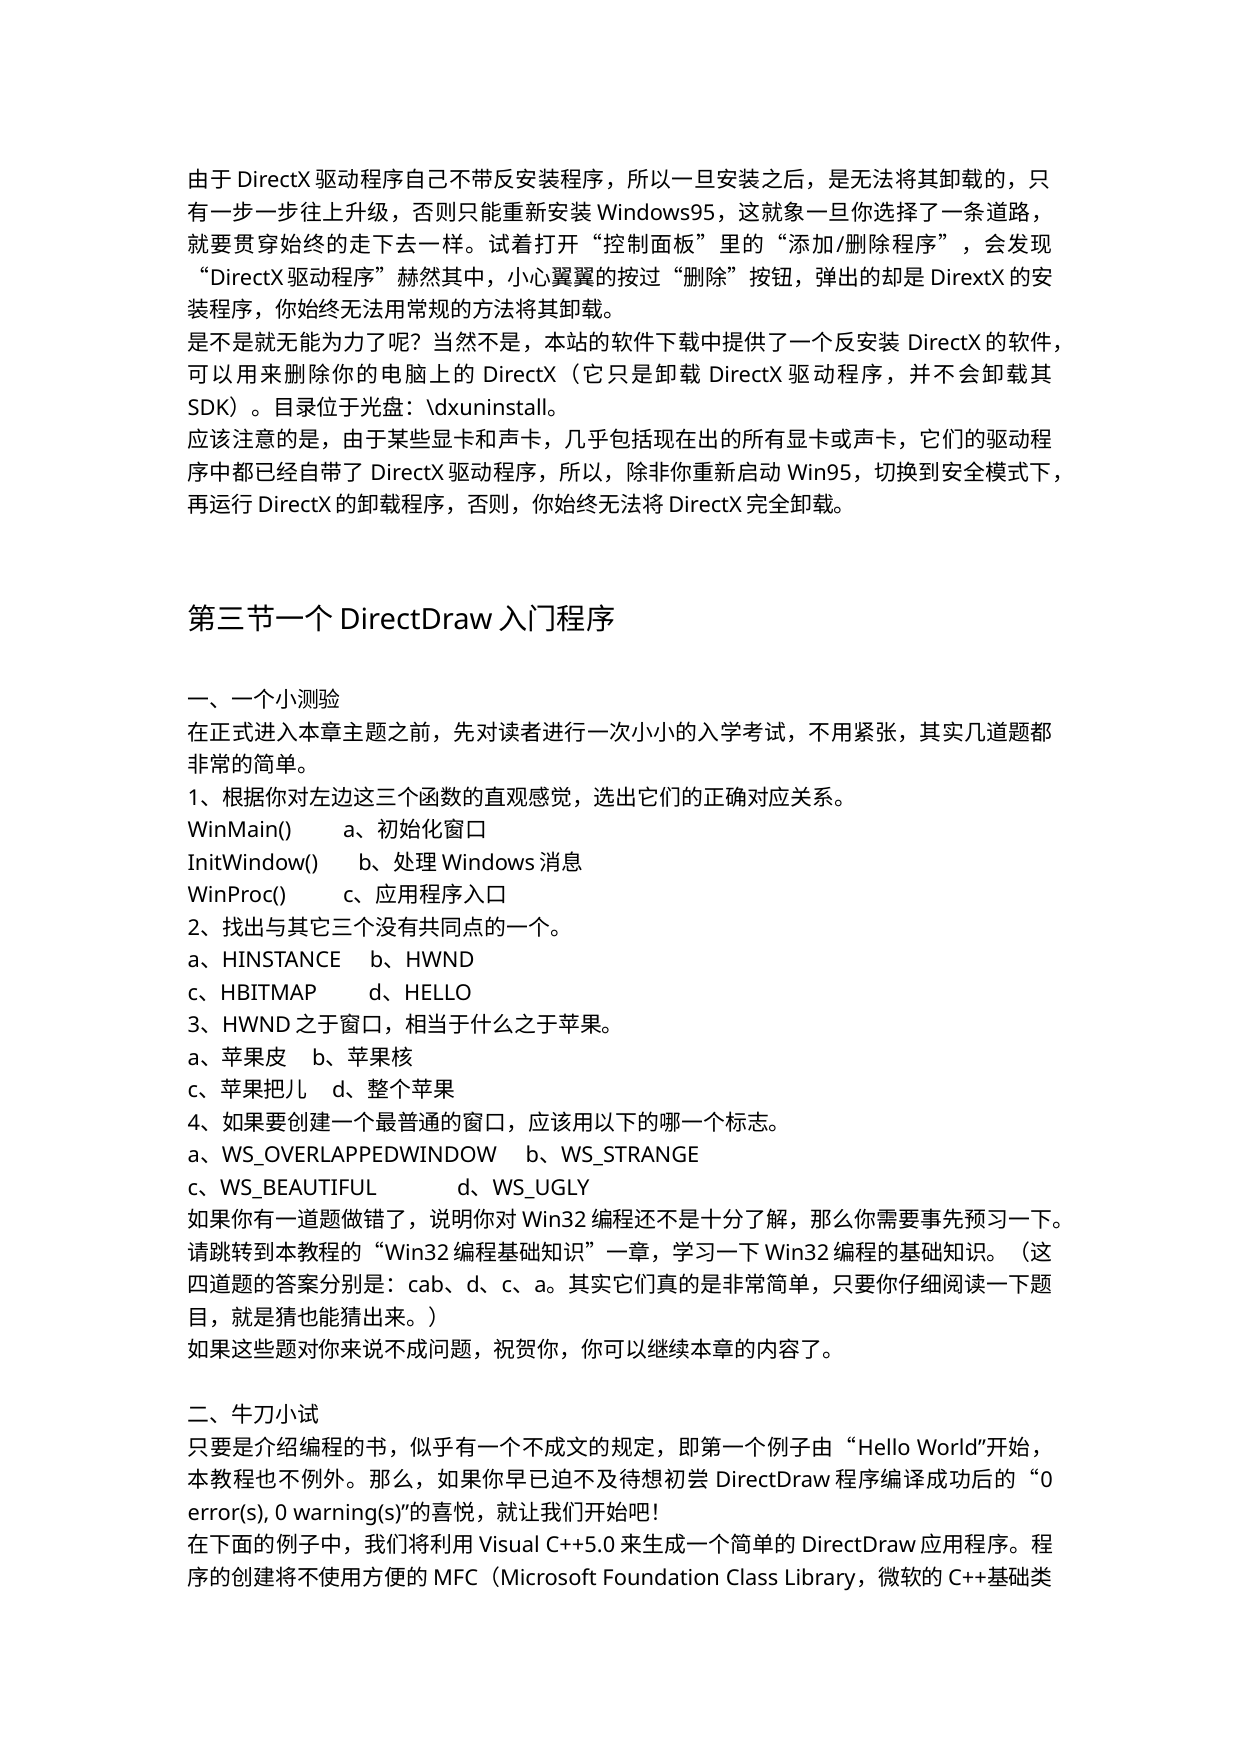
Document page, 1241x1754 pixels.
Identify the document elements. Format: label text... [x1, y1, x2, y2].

text 3、HWND之于窗口，相当于什么之于苹果。 [187, 1007, 1053, 1039]
text 1、根据你对左边这三个函数的直观感觉，选出它们的正确对应关系。 [187, 779, 1053, 812]
text 二、牛刀小试 [187, 1397, 1053, 1429]
text 在正式进入本章主题之前，先对读者进行一次小小的入学考试，不用紧张，其实几道题都非常的简单。 [187, 714, 1053, 779]
text 由于DirectX驱动程序自己不带反安装程序，所以一旦安装之后，是无法将其卸载的，只有一步一步往上升级，否则只能重新安装Windows95，这就象一旦你选择了一条道路，就要贯穿始终的走下去一样。试着打开“控制面板”里的“添加/删除程序”，会发现“DirectX驱动程序”赫然其中，小心翼翼的按过“删除”按钮，弹出的却是DirextX的安装程序，你始终无法用常规的方法将其卸载。 [187, 162, 1053, 324]
text c、HBITMAP d、HELLO [187, 974, 1053, 1007]
text 第三节一个DirectDraw入门程序 [187, 584, 1053, 649]
text 如果这些题对你来说不成问题，祝贺你，你可以继续本章的内容了。 [187, 1332, 1053, 1364]
text c、WS_BEAUTIFUL d、WS_UGLY [187, 1169, 1053, 1202]
text WinProc() c、应用程序入口 [187, 877, 1053, 909]
text 只要是介绍编程的书，似乎有一个不成文的规定，即第一个例子由“Hello World”开始，本教程也不例外。那么，如果你早已迫不及待想初尝DirectDraw程序编译成功后的“0 error(s), 0 warning(s)”的喜悦，就让我们开始吧！ [187, 1429, 1053, 1527]
text InitWindow() b、处理Windows消息 [187, 844, 1053, 877]
text a、苹果皮 b、苹果核 [187, 1039, 1053, 1072]
text 一、一个小测验 [187, 682, 1053, 714]
text a、HINSTANCE b、HWND [187, 942, 1053, 974]
text a、WS_OVERLAPPEDWINDOW b、WS_STRANGE [187, 1137, 1053, 1169]
text c、苹果把儿 d、整个苹果 [187, 1072, 1053, 1104]
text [187, 1527, 1053, 1592]
text 是不是就无能为力了呢？当然不是，本站的软件下载中提供了一个反安装DirectX的软件，可以用来删除你的电脑上的DirectX（它只是卸载DirectX驱动程序，并不会卸载其SDK）。目录位于光盘：\dxuninstall。 [187, 324, 1053, 422]
text 应该注意的是，由于某些显卡和声卡，几乎包括现在出的所有显卡或声卡，它们的驱动程序中都已经自带了DirectX驱动程序，所以，除非你重新启动Win95，切换到安全模式下，再运行DirectX的卸载程序，否则，你始终无法将DirectX完全卸载。 [187, 422, 1053, 519]
text 如果你有一道题做错了，说明你对Win32编程还不是十分了解，那么你需要事先预习一下。请跳转到本教程的“Win32编程基础知识”一章，学习一下Win32编程的基础知识。（这四道题的答案分别是：cab、d、c、a。其实它们真的是非常简单，只要你仔细阅读一下题目，就是猜也能猜出来。） [187, 1202, 1053, 1332]
text 2、找出与其它三个没有共同点的一个。 [187, 909, 1053, 942]
text WinMain() a、初始化窗口 [187, 812, 1053, 844]
text 4、如果要创建一个最普通的窗口，应该用以下的哪一个标志。 [187, 1104, 1053, 1137]
